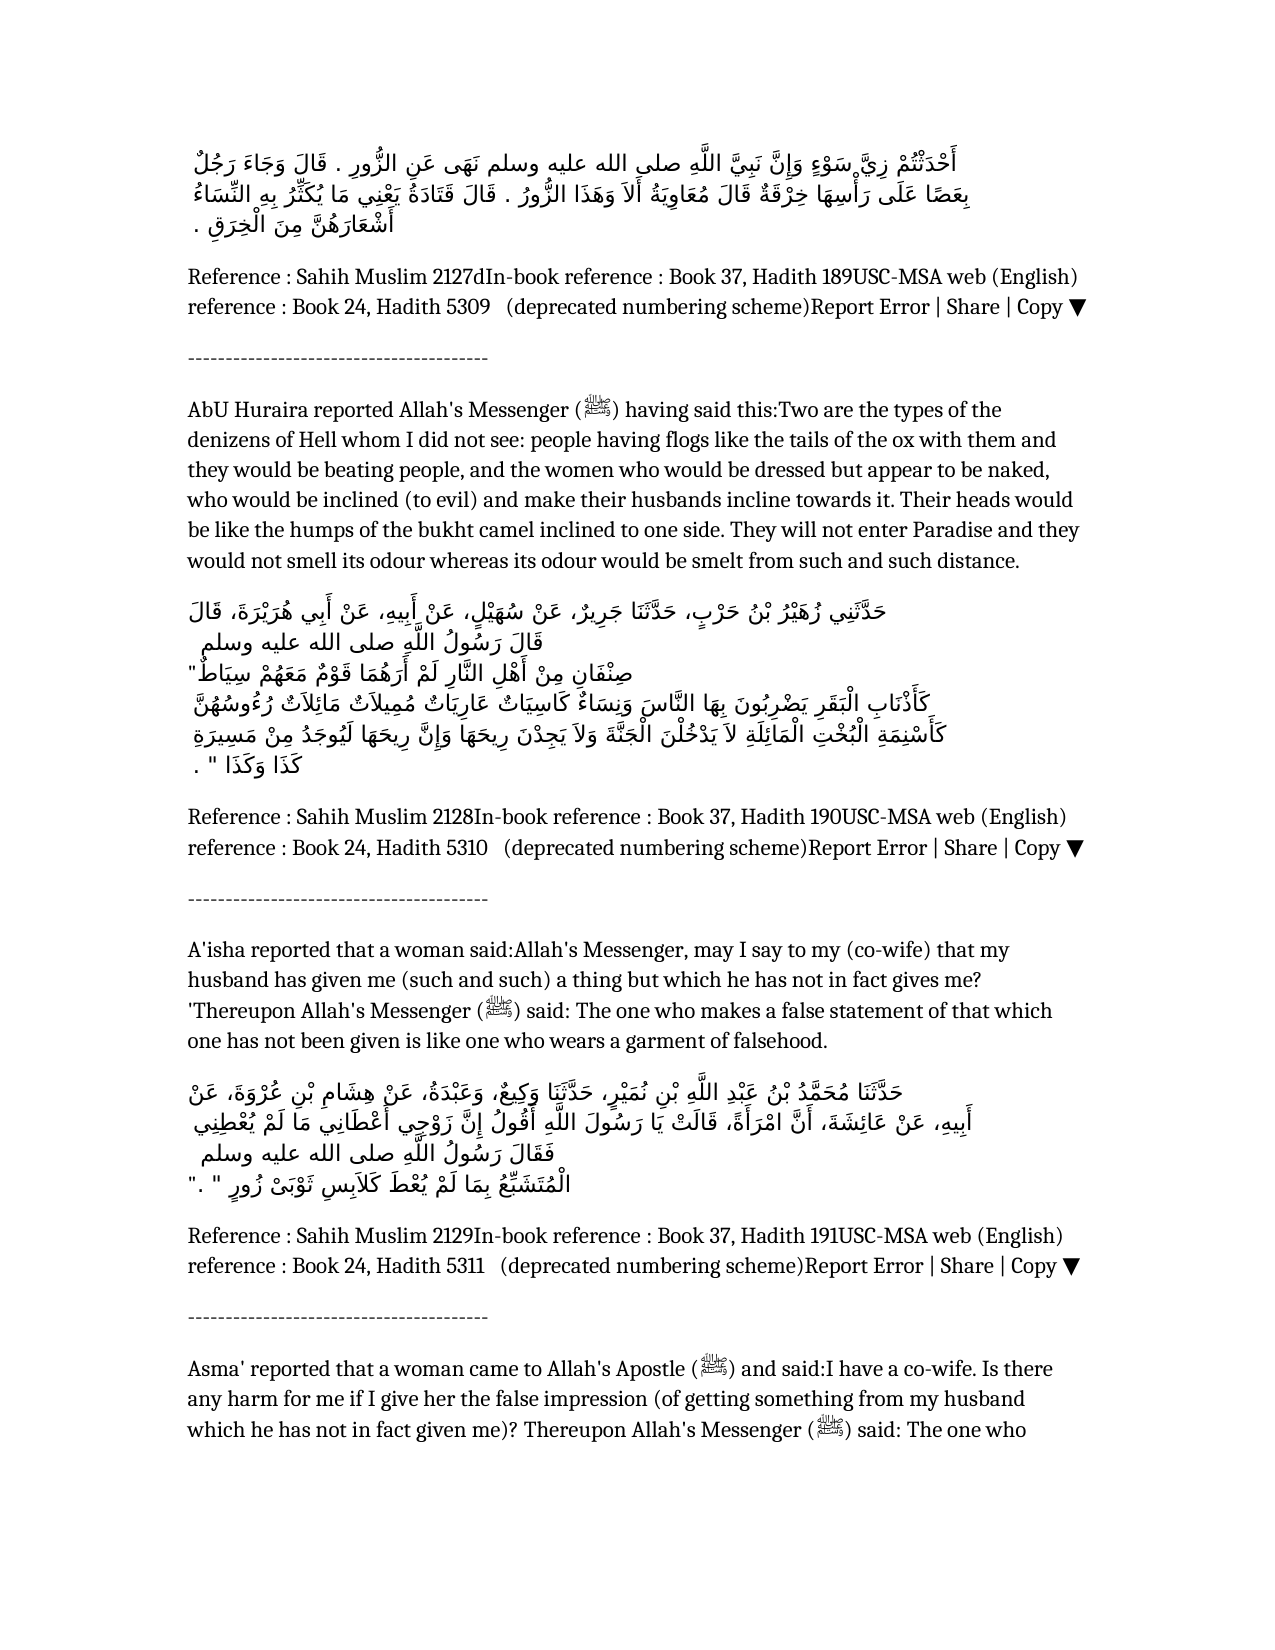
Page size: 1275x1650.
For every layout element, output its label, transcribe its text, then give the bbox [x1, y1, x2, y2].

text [187, 1355, 1087, 1443]
text AbU Huraira reported Allah's Messenger (ﷺ) having said this:Two are the types of the denizens of Hell whom I did not see: people having flogs like the tails of the ox with them and they would be beating people, and the women who would be dressed but appear to be naked, who would be inclined (to evil) and make their husbands incline towards it. Their heads would be like the humps of the bukht camel inclined to one side. They will not enter Paradise and they would not smell its odour whereas its odour would be smelt from such and such distance. [187, 396, 1087, 574]
text حَدَّثَنَا مُحَمَّدُ بْنُ عَبْدِ اللَّهِ بْنِ نُمَيْرٍ، حَدَّثَنَا وَكِيعٌ، وَعَبْدَةُ، عَنْ هِشَامِ بْنِ عُرْوَةَ، عَنْ أَبِيهِ، عَنْ عَائِشَةَ، أَنَّ امْرَأَةً، قَالَتْ يَا رَسُولَ اللَّهِ أَقُولُ إِنَّ زَوْجِي أَعْطَانِي مَا لَمْ يُعْطِنِي فَقَالَ رَسُولُ اللَّهِ صلى الله عليه وسلم ‏ "‏ الْمُتَشَبِّعُ بِمَا لَمْ يُعْطَ كَلاَبِسِ ثَوْبَىْ زُورٍ ‏"‏ ‏.‏ [187, 1079, 1087, 1198]
text ---------------------------------------- [187, 885, 1087, 912]
text A'isha reported that a woman said:Allah's Messenger, may I say to my (co-wife) that my husband has given me (such and such) a thing but which he has not in fact gives me? 'Thereupon Allah's Messenger (ﷺ) said: The one who makes a false statement of that which one has not been given is like one who wears a garment of falsehood. [187, 936, 1087, 1054]
text ---------------------------------------- [187, 345, 1087, 371]
text Reference : Sahih Muslim 2129In-book reference : Book 37, Hadith 191USC-MSA web (English) reference : Book 24, Hadith 5311 (deprecated numbering scheme)Report Error | Share | Copy ▼ [187, 1223, 1087, 1279]
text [187, 150, 1087, 239]
text حَدَّثَنِي زُهَيْرُ بْنُ حَرْبٍ، حَدَّثَنَا جَرِيرٌ، عَنْ سُهَيْلٍ، عَنْ أَبِيهِ، عَنْ أَبِي هُرَيْرَةَ، قَالَ قَالَ رَسُولُ اللَّهِ صلى الله عليه وسلم ‏ "‏ صِنْفَانِ مِنْ أَهْلِ النَّارِ لَمْ أَرَهُمَا قَوْمٌ مَعَهُمْ سِيَاطٌ كَأَذْنَابِ الْبَقَرِ يَضْرِبُونَ بِهَا النَّاسَ وَنِسَاءٌ كَاسِيَاتٌ عَارِيَاتٌ مُمِيلاَتٌ مَائِلاَتٌ رُءُوسُهُنَّ كَأَسْنِمَةِ الْبُخْتِ الْمَائِلَةِ لاَ يَدْخُلْنَ الْجَنَّةَ وَلاَ يَجِدْنَ رِيحَهَا وَإِنَّ رِيحَهَا لَيُوجَدُ مِنْ مَسِيرَةِ كَذَا وَكَذَا ‏"‏ ‏.‏ [187, 598, 1087, 779]
text ---------------------------------------- [187, 1304, 1087, 1330]
text Reference : Sahih Muslim 2127dIn-book reference : Book 37, Hadith 189USC-MSA web (English) reference : Book 24, Hadith 5309 (deprecated numbering scheme)Report Error | Share | Copy ▼ [187, 263, 1087, 320]
text Reference : Sahih Muslim 2128In-book reference : Book 37, Hadith 190USC-MSA web (English) reference : Book 24, Hadith 5310 (deprecated numbering scheme)Report Error | Share | Copy ▼ [187, 804, 1087, 861]
